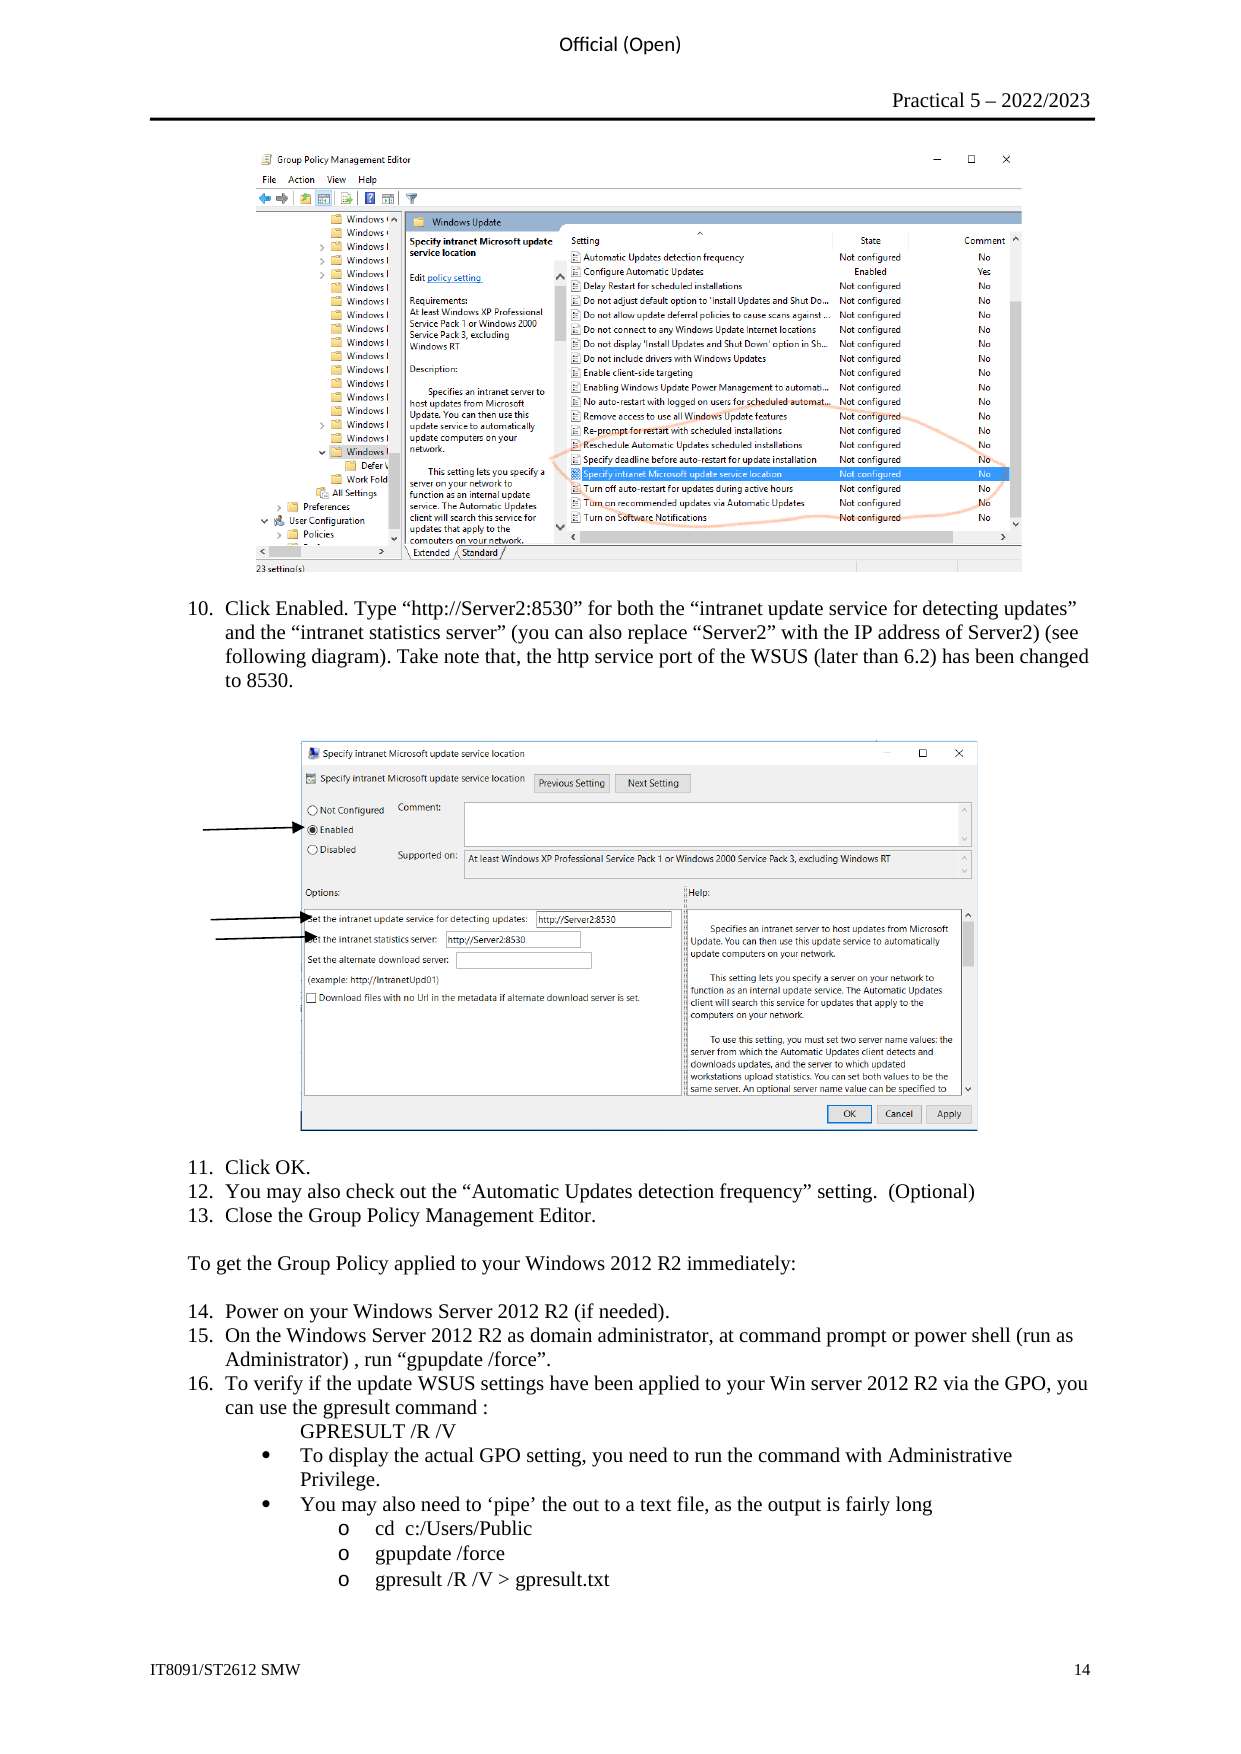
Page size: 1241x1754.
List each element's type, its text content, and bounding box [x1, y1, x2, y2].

list gpupdate /force [337, 1541, 1090, 1567]
list Power on your Windows Server 2012 R2 (if needed). [187, 1299, 1090, 1323]
list On the Windows Server 2012 R2 as domain administrator, at command prompt or power shell (run as Administrator) , run “gpupdate /force”. [187, 1323, 1090, 1371]
list Click OK. [187, 1154, 1090, 1179]
list cd c:/Users/Public [337, 1516, 1090, 1541]
list To display the actual GPO setting, you need to run the command with Administrative Privilege. [262, 1443, 1090, 1491]
list gpresult /R /V > gpresult.txt [337, 1567, 1090, 1593]
picture [256, 150, 1022, 572]
text To get the Group Policy applied to your Windows 2012 R2 immediately: [187, 1251, 1090, 1275]
list GPRESULT /R /V [300, 1419, 1090, 1443]
list Click Enabled. Type “http://Server2:8530” for both the “intranet update service for detecting updates” and the “intranet statistics server” (you can also replace “Server2” with the IP address of Server2) (see following diagram). Take note that, the http service port of the WSUS (later than 6.2) has been changed to 8530. [187, 596, 1090, 692]
list To verify if the update WSUS settings have been applied to your Win server 2012 R2 via the GPO, you can use the gpresult command : [187, 1371, 1090, 1419]
list You may also need to ‘pipe’ the out to a text file, as the output is fairly long [262, 1491, 1090, 1516]
list You may also check out the “Automatic Updates detection frequency” setting. (Optional) [187, 1179, 1090, 1203]
list Close the Group Policy Management Editor. [187, 1203, 1090, 1227]
picture [300, 740, 978, 1131]
